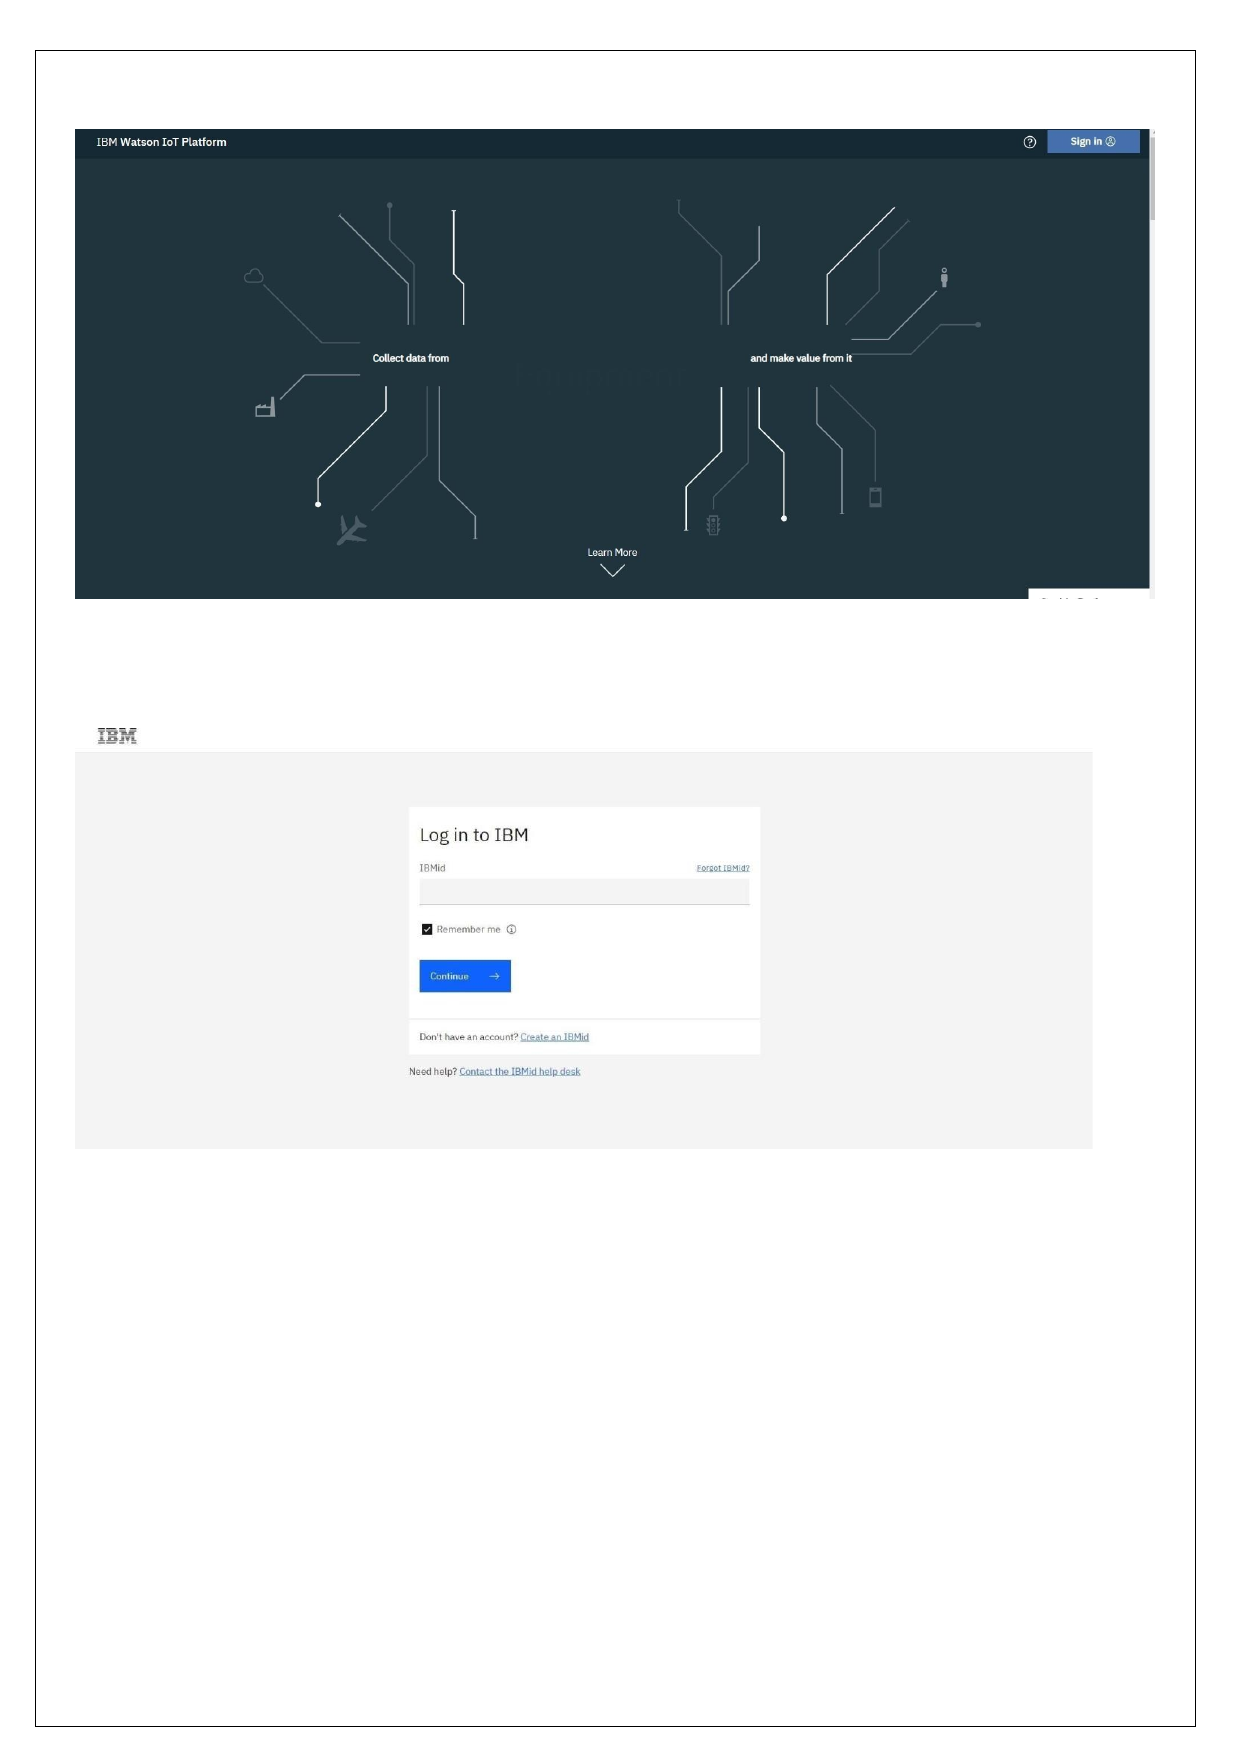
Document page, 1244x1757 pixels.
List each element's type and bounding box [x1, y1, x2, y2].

picture [75, 728, 1093, 1149]
picture [75, 129, 1155, 599]
